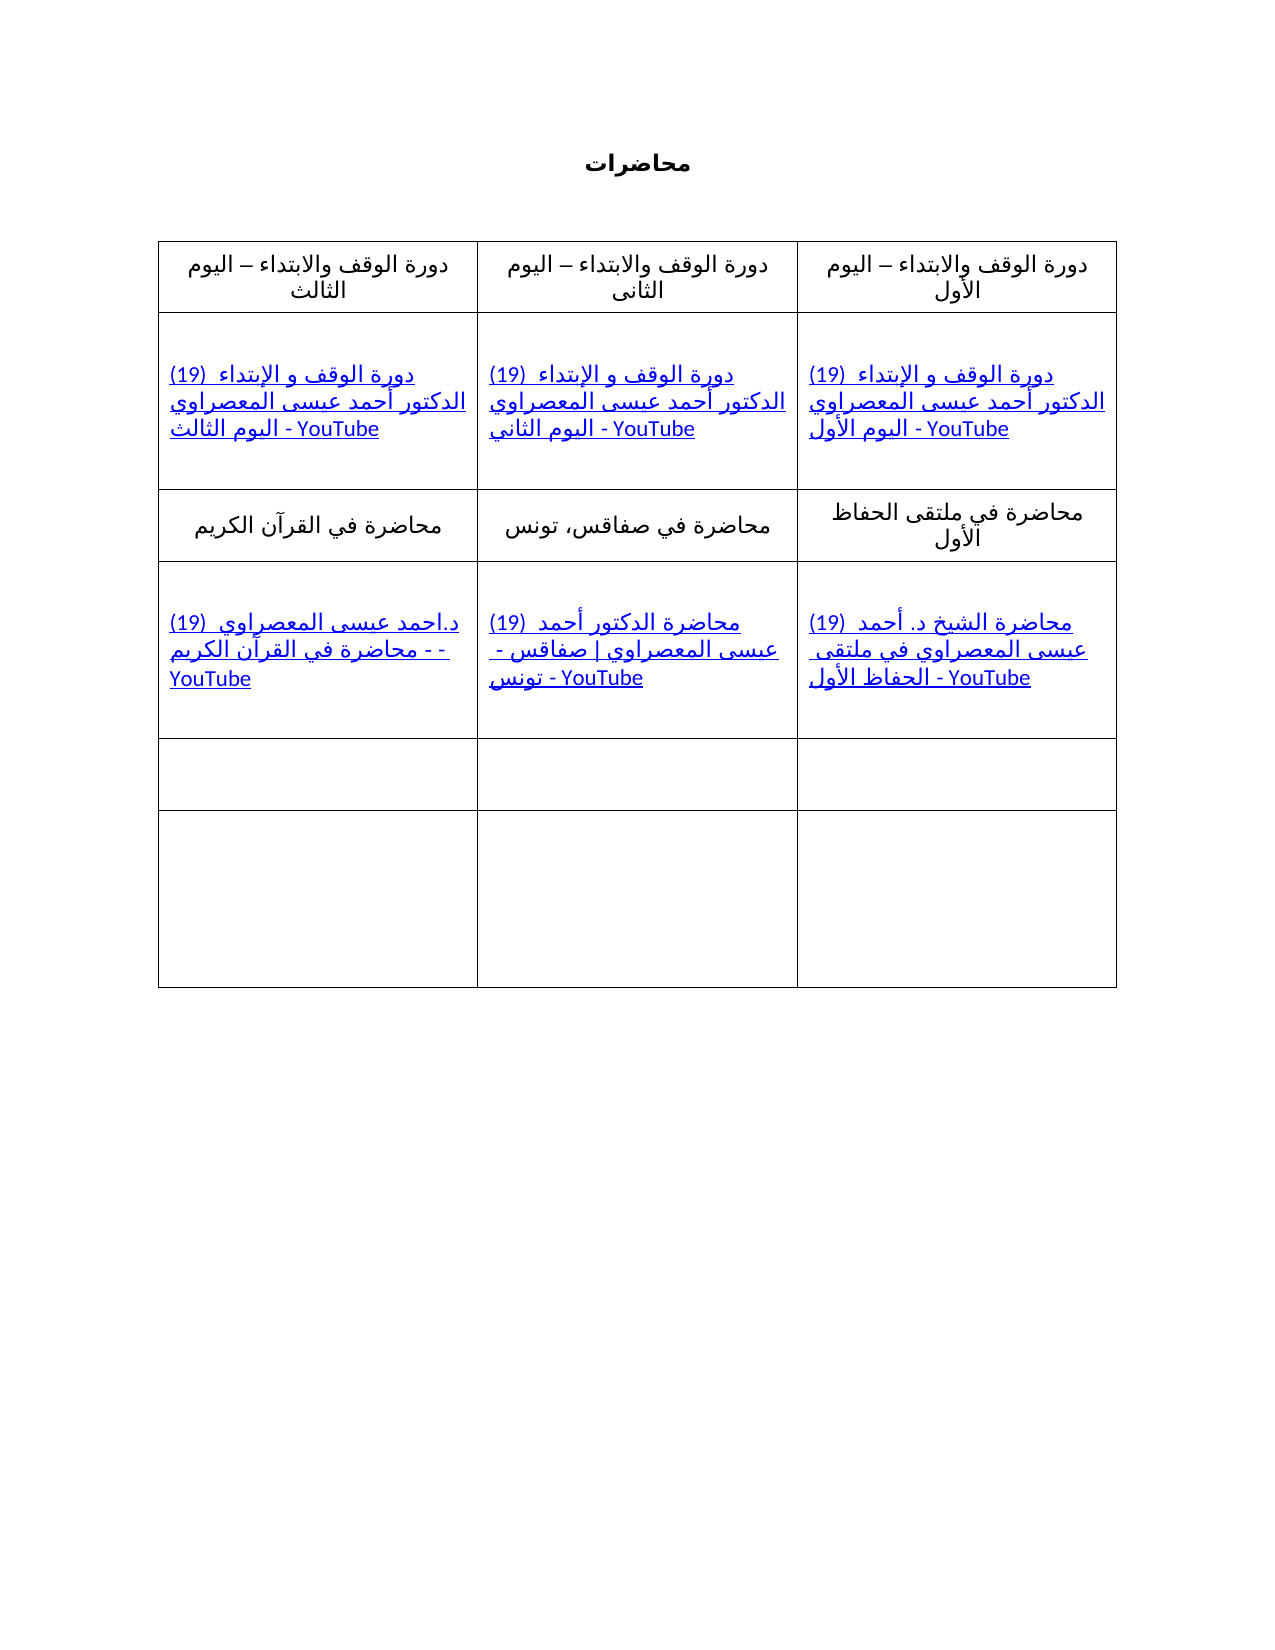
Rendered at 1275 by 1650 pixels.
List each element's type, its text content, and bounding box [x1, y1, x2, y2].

table_cell (19) دورة الوقف و الإبتداء الدكتور أحمد عيسى المعصراوي اليوم الثالث - YouTube [159, 313, 477, 489]
table_cell محاضرة في القرآن الكريم [159, 490, 477, 561]
table_cell محاضرة في صفاقس، تونس [478, 490, 797, 561]
table_cell [478, 739, 797, 810]
table_cell (19) محاضرة الدكتور أحمد عيسى المعصراوي | صفاقس - تونس - YouTube [478, 562, 797, 738]
table_header دورة الوقف والابتداء – اليوم الثالث [159, 242, 477, 312]
table_cell محاضرة في ملتقى الحفاظ الأول [798, 490, 1116, 561]
table_cell (19) محاضرة الشيخ د. أحمد عيسى المعصراوي في ملتقى الحفاظ الأول - YouTube [798, 562, 1116, 738]
table_header دورة الوقف والابتداء – اليوم الثانى [478, 242, 797, 312]
table_cell (19) دورة الوقف و الإبتداء الدكتور أحمد عيسى المعصراوي اليوم الأول - YouTube [798, 313, 1116, 489]
table_header دورة الوقف والابتداء – اليوم الأول [798, 242, 1116, 312]
table_cell [798, 739, 1116, 810]
table_cell (19) د.احمد عيسى المعصراوي - محاضرة في القرآن الكريم - YouTube [159, 562, 477, 738]
table_cell (19) دورة الوقف و الإبتداء الدكتور أحمد عيسى المعصراوي اليوم الثاني - YouTube [478, 313, 797, 489]
table_cell [478, 811, 797, 987]
text محاضرات [150, 150, 1125, 176]
table_cell [159, 811, 477, 987]
table_cell [159, 739, 477, 810]
table_cell [798, 811, 1116, 987]
